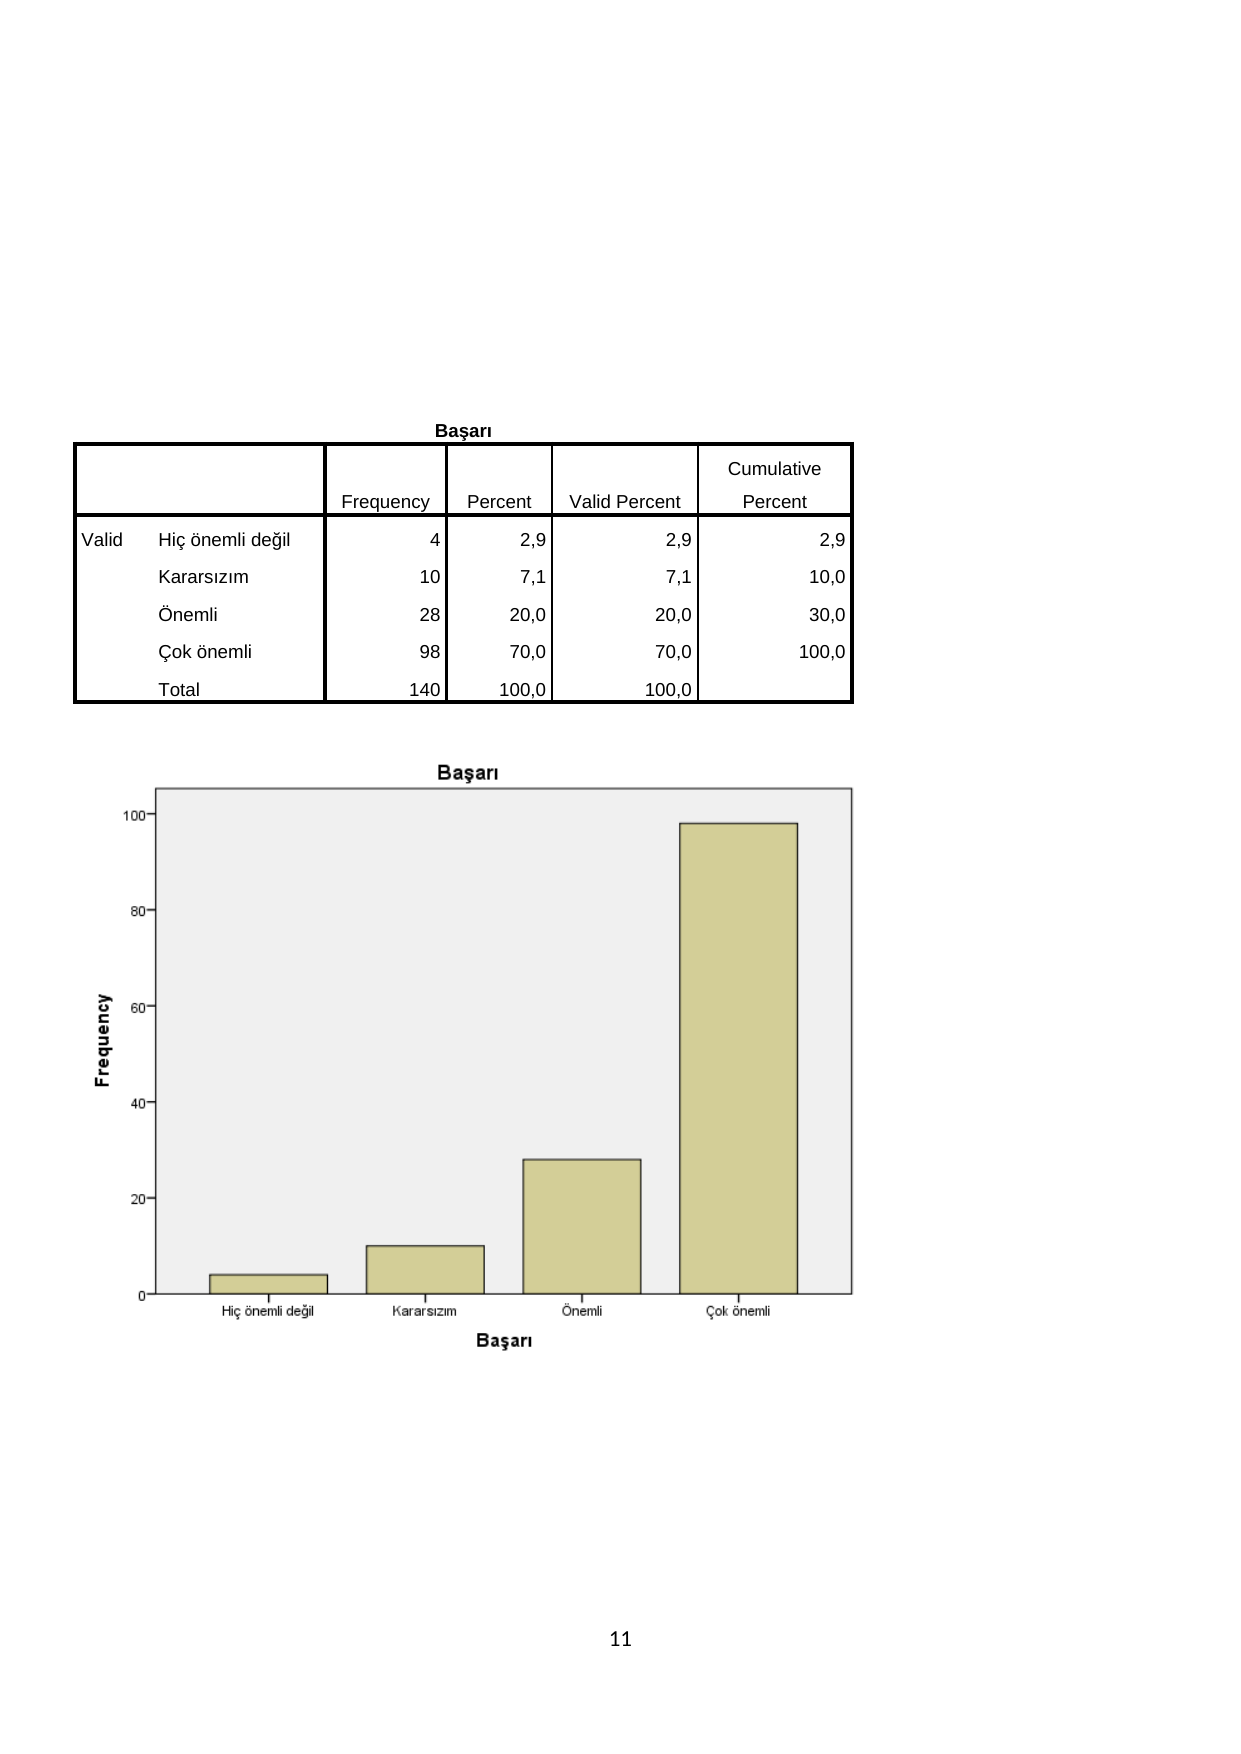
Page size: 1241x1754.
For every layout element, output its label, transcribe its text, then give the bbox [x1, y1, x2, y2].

table_cell Valid [77, 517, 152, 700]
table_cell 4 [327, 517, 445, 550]
table_cell 100,0 [699, 625, 850, 662]
table_cell 140 [327, 663, 445, 700]
table_cell 70,0 [448, 625, 551, 662]
table_cell 7,1 [553, 550, 697, 587]
table_cell Çok önemli [152, 625, 323, 662]
table_cell 30,0 [699, 588, 850, 625]
table_cell 7,1 [448, 550, 551, 587]
table_cell 2,9 [448, 517, 551, 550]
table_cell [699, 663, 850, 700]
table_header Başarı [75, 408, 852, 442]
table_cell Cumulative Percent [699, 446, 850, 512]
table_cell 100,0 [448, 663, 551, 700]
table_cell 98 [327, 625, 445, 662]
table_cell 20,0 [553, 588, 697, 625]
table_cell Önemli [152, 588, 323, 625]
table_cell Kararsızım [152, 550, 323, 587]
table_cell Frequency [327, 446, 445, 512]
table_cell 2,9 [553, 517, 697, 550]
table_cell 20,0 [448, 588, 551, 625]
table_cell Hiç önemli değil [152, 517, 323, 550]
table_cell Total [152, 663, 323, 700]
table_cell 70,0 [553, 625, 697, 662]
table_cell 10,0 [699, 550, 850, 587]
table_cell [77, 446, 323, 512]
table_cell 100,0 [553, 663, 697, 700]
table_cell Percent [448, 446, 551, 512]
table_cell 28 [327, 588, 445, 625]
table_cell Valid Percent [553, 446, 697, 512]
table_cell 2,9 [699, 517, 850, 550]
picture [75, 745, 861, 1368]
table_cell 10 [327, 550, 445, 587]
